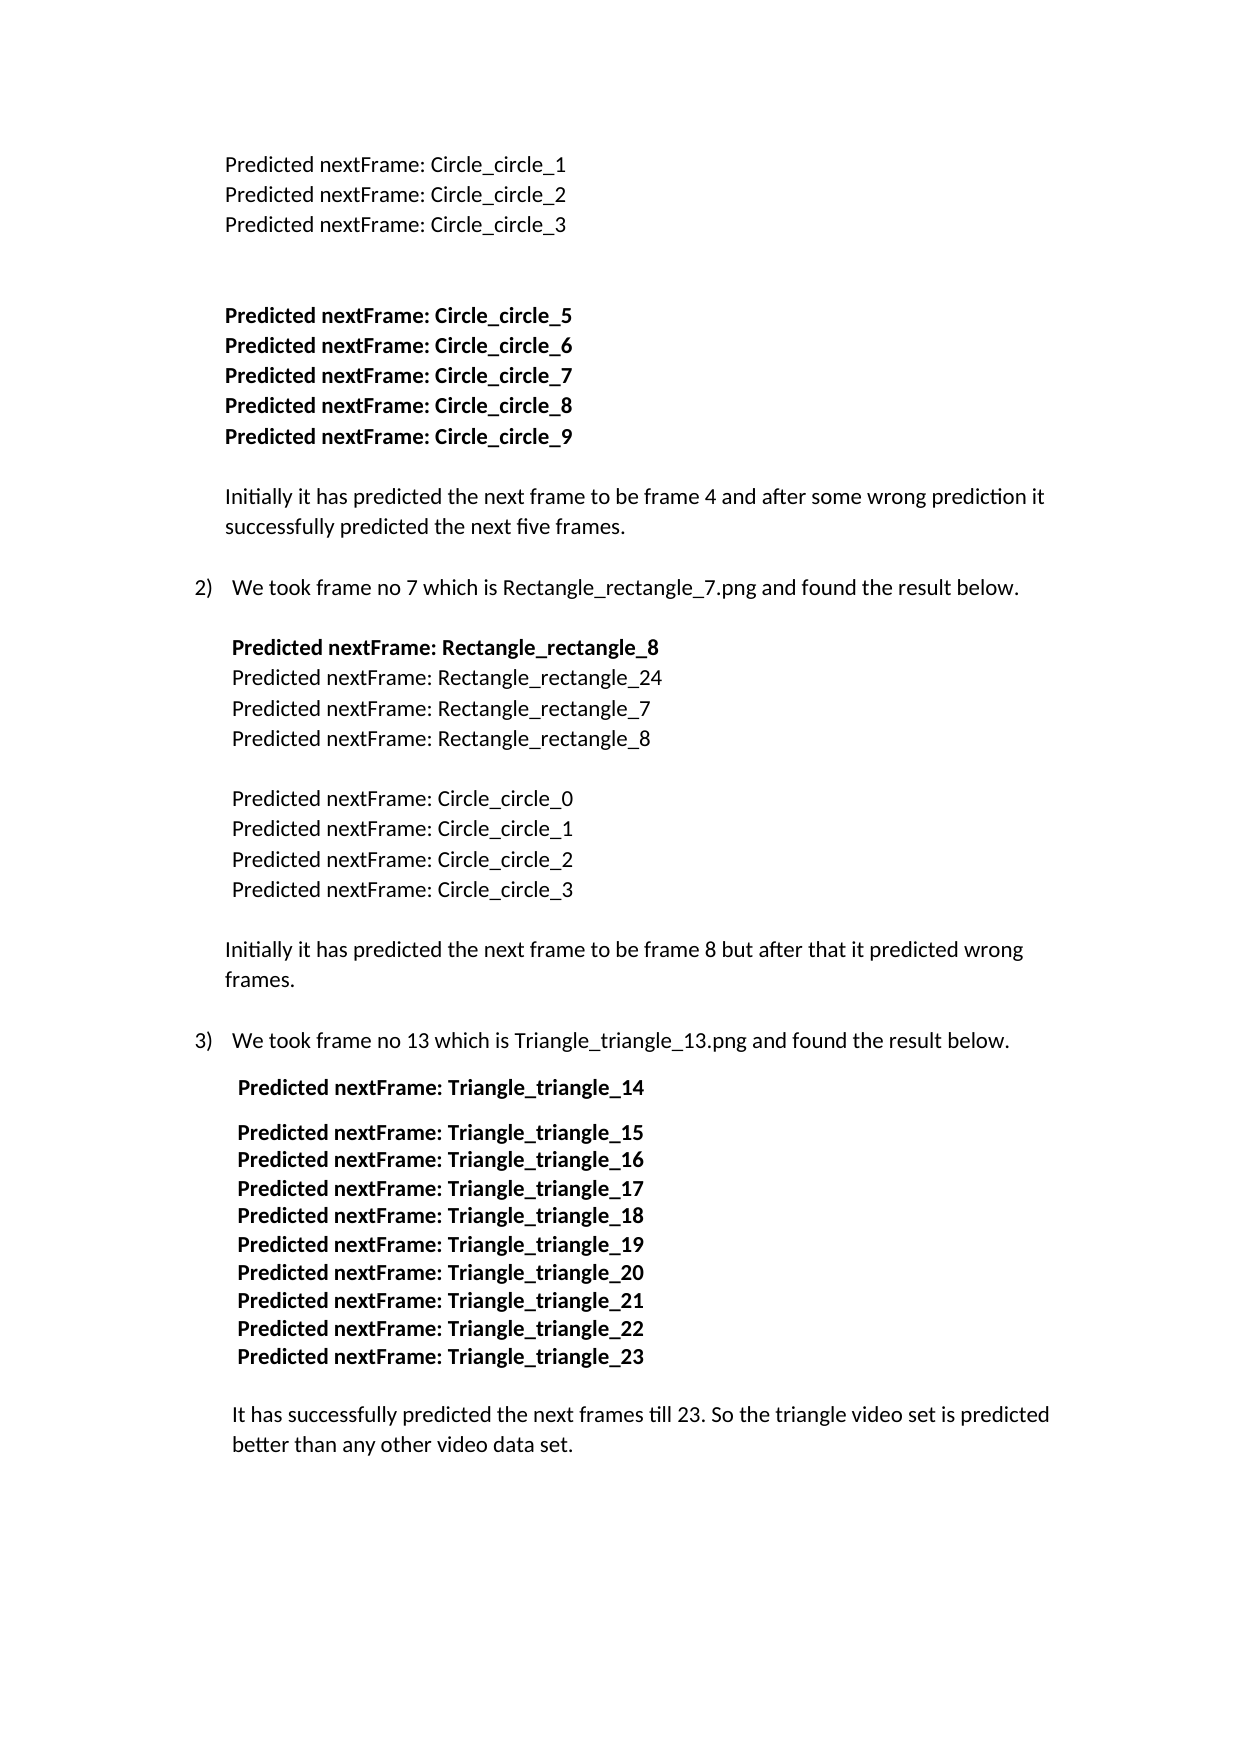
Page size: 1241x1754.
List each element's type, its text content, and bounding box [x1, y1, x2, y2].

list Predicted nextFrame: Circle_circle_1 [225, 150, 1090, 178]
list Predicted nextFrame: Circle_circle_5 [225, 301, 1090, 329]
list Predicted nextFrame: Rectangle_rectangle_8 [232, 724, 1090, 752]
list Predicted nextFrame: Circle_circle_1 [232, 814, 1090, 843]
list Predicted nextFrame: Rectangle_rectangle_24 [232, 663, 1090, 692]
list Predicted nextFrame: Circle_circle_8 [225, 392, 1090, 420]
list We took frame no 7 which is Rectangle_rectangle_7.png and found the result below. [194, 573, 1090, 601]
text Predicted nextFrame: Triangle_triangle_16 [150, 1146, 1090, 1174]
list Initially it has predicted the next frame to be frame 4 and after some wrong prediction it successfully predicted the next five frames. [225, 482, 1090, 541]
list It has successfully predicted the next frames till 23. So the triangle video set is predicted better than any other video data set. [232, 1400, 1090, 1458]
text Predicted nextFrame: Triangle_triangle_18 [150, 1202, 1090, 1230]
list Initially it has predicted the next frame to be frame 8 but after that it predicted wrong frames. [225, 935, 1090, 994]
list Predicted nextFrame: Circle_circle_0 [232, 784, 1090, 812]
list Predicted nextFrame: Circle_circle_9 [225, 422, 1090, 450]
list Predicted nextFrame: Rectangle_rectangle_7 [232, 694, 1090, 722]
list Predicted nextFrame: Circle_circle_3 [232, 875, 1090, 903]
list We took frame no 13 which is Triangle_triangle_13.png and found the result below. [194, 1026, 1090, 1054]
list Predicted nextFrame: Circle_circle_3 [225, 210, 1090, 238]
list Predicted nextFrame: Circle_circle_6 [225, 331, 1090, 359]
text Predicted nextFrame: Triangle_triangle_19 [150, 1230, 1090, 1258]
text Predicted nextFrame: Triangle_triangle_15 [150, 1118, 1090, 1146]
text Predicted nextFrame: Triangle_triangle_23 [150, 1342, 1090, 1370]
list Predicted nextFrame: Circle_circle_7 [225, 361, 1090, 389]
list Predicted nextFrame: Circle_circle_2 [225, 180, 1090, 208]
text Predicted nextFrame: Triangle_triangle_21 [150, 1286, 1090, 1314]
list Predicted nextFrame: Circle_circle_2 [232, 845, 1090, 873]
text Predicted nextFrame: Triangle_triangle_20 [150, 1258, 1090, 1286]
text Predicted nextFrame: Triangle_triangle_22 [150, 1314, 1090, 1342]
text Predicted nextFrame: Triangle_triangle_14 [150, 1073, 1090, 1101]
list Predicted nextFrame: Rectangle_rectangle_8 [232, 633, 1090, 661]
text Predicted nextFrame: Triangle_triangle_17 [150, 1174, 1090, 1202]
